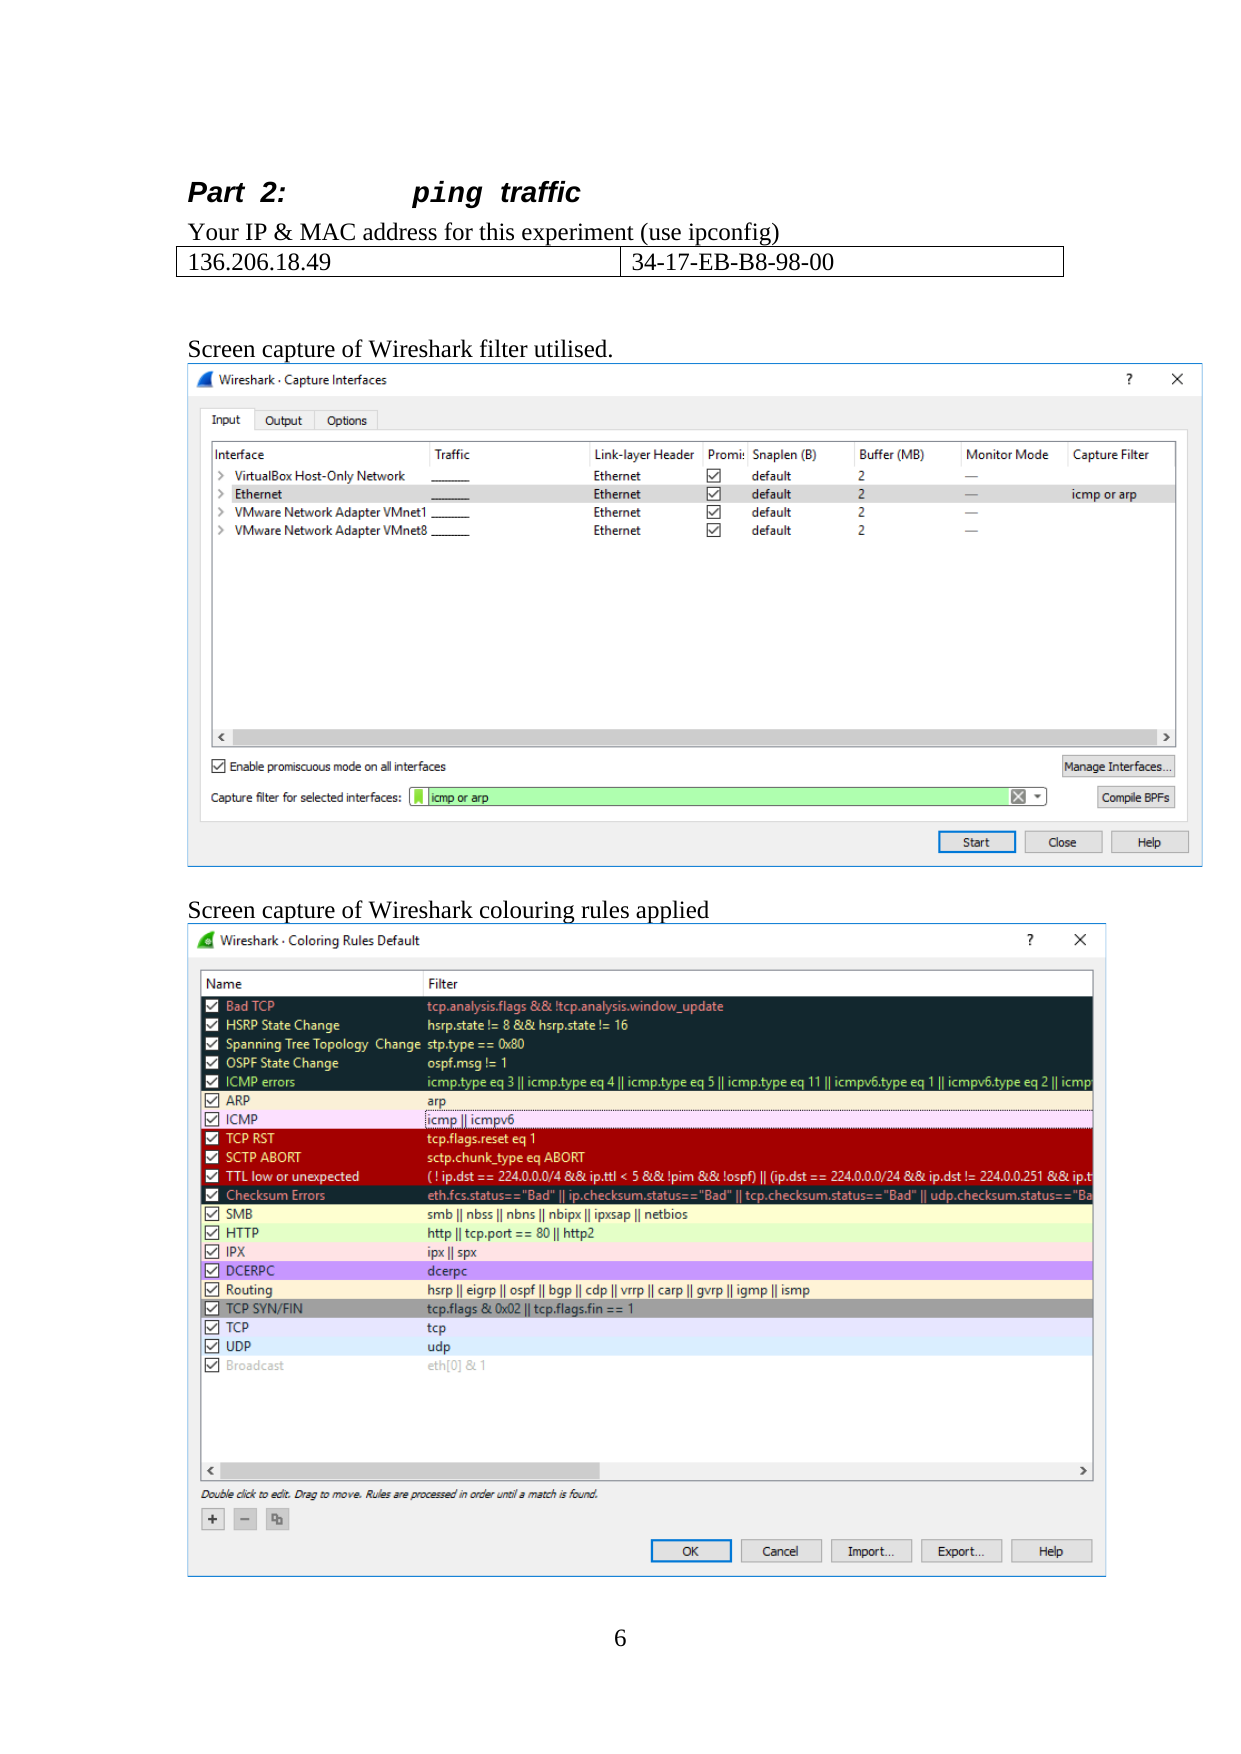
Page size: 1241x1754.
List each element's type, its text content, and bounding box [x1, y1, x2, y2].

text Your IP & MAC address for this experiment (use ipconfig) [187, 217, 1053, 246]
picture [187, 923, 1107, 1577]
picture [187, 363, 1203, 867]
table_header 34-17-EB-B8-98-00 [621, 247, 1063, 276]
text Screen capture of Wireshark colouring rules applied [187, 895, 1053, 923]
subtitle Part 2: ping traffic [187, 175, 1053, 211]
table_header 136.206.18.49 [177, 247, 620, 276]
text Screen capture of Wireshark filter utilised. [187, 334, 1053, 363]
